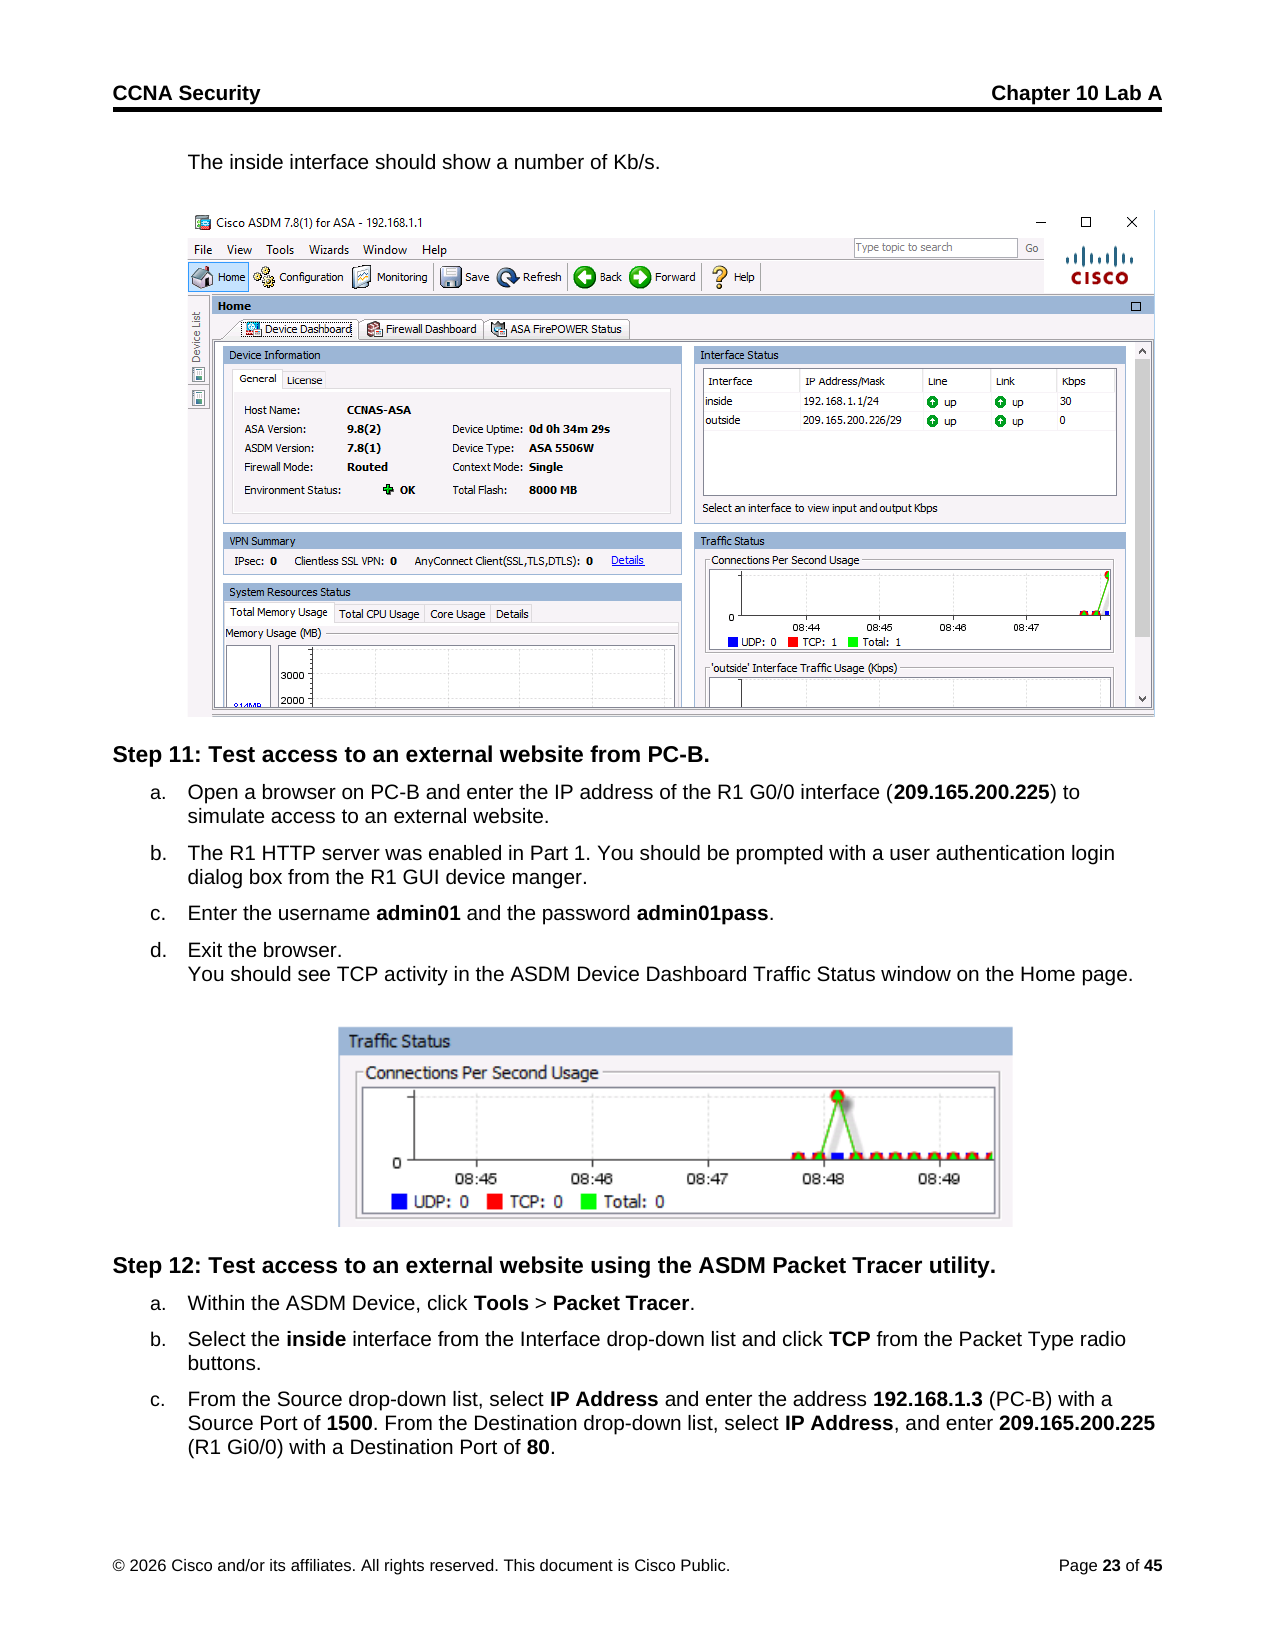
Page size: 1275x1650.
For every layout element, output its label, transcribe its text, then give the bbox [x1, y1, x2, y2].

picture [337, 1021, 1013, 1227]
text Test access to an external website from PC-B. [112, 741, 1162, 768]
text Exit the browser. You should see TCP activity in the ASDM Device Dashboard Traffic Status window on the Home page. [150, 937, 1162, 985]
text Select the inside interface from the Interface drop-down list and click TCP from the Packet Type radio buttons. [150, 1327, 1162, 1375]
text Enter the username admin01 and the password admin01pass. [150, 901, 1162, 925]
text Within the ASDM Device, click Tools > Packet Tracer. [150, 1290, 1162, 1314]
text From the Source drop-down list, select IP Address and enter the address 192.168.1.3 (PC-B) with a Source Port of 1500. From the Destination drop-down list, select IP Address, and enter 209.165.200.225 (R1 Gi0/0) with a Destination Port of 80. [150, 1387, 1162, 1459]
text Test access to an external website using the ASDM Packet Tracer utility. [112, 1252, 1162, 1278]
text The R1 HTTP server was enabled in Part 1. You should be prompted with a user authentication login dialog box from the R1 GUI device manger. [150, 841, 1162, 888]
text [150, 150, 1162, 198]
picture [187, 210, 1155, 717]
text Open a browser on PC-B and enter the IP address of the R1 G0/0 interface (209.165.200.225) to simulate access to an external website. [150, 780, 1162, 828]
